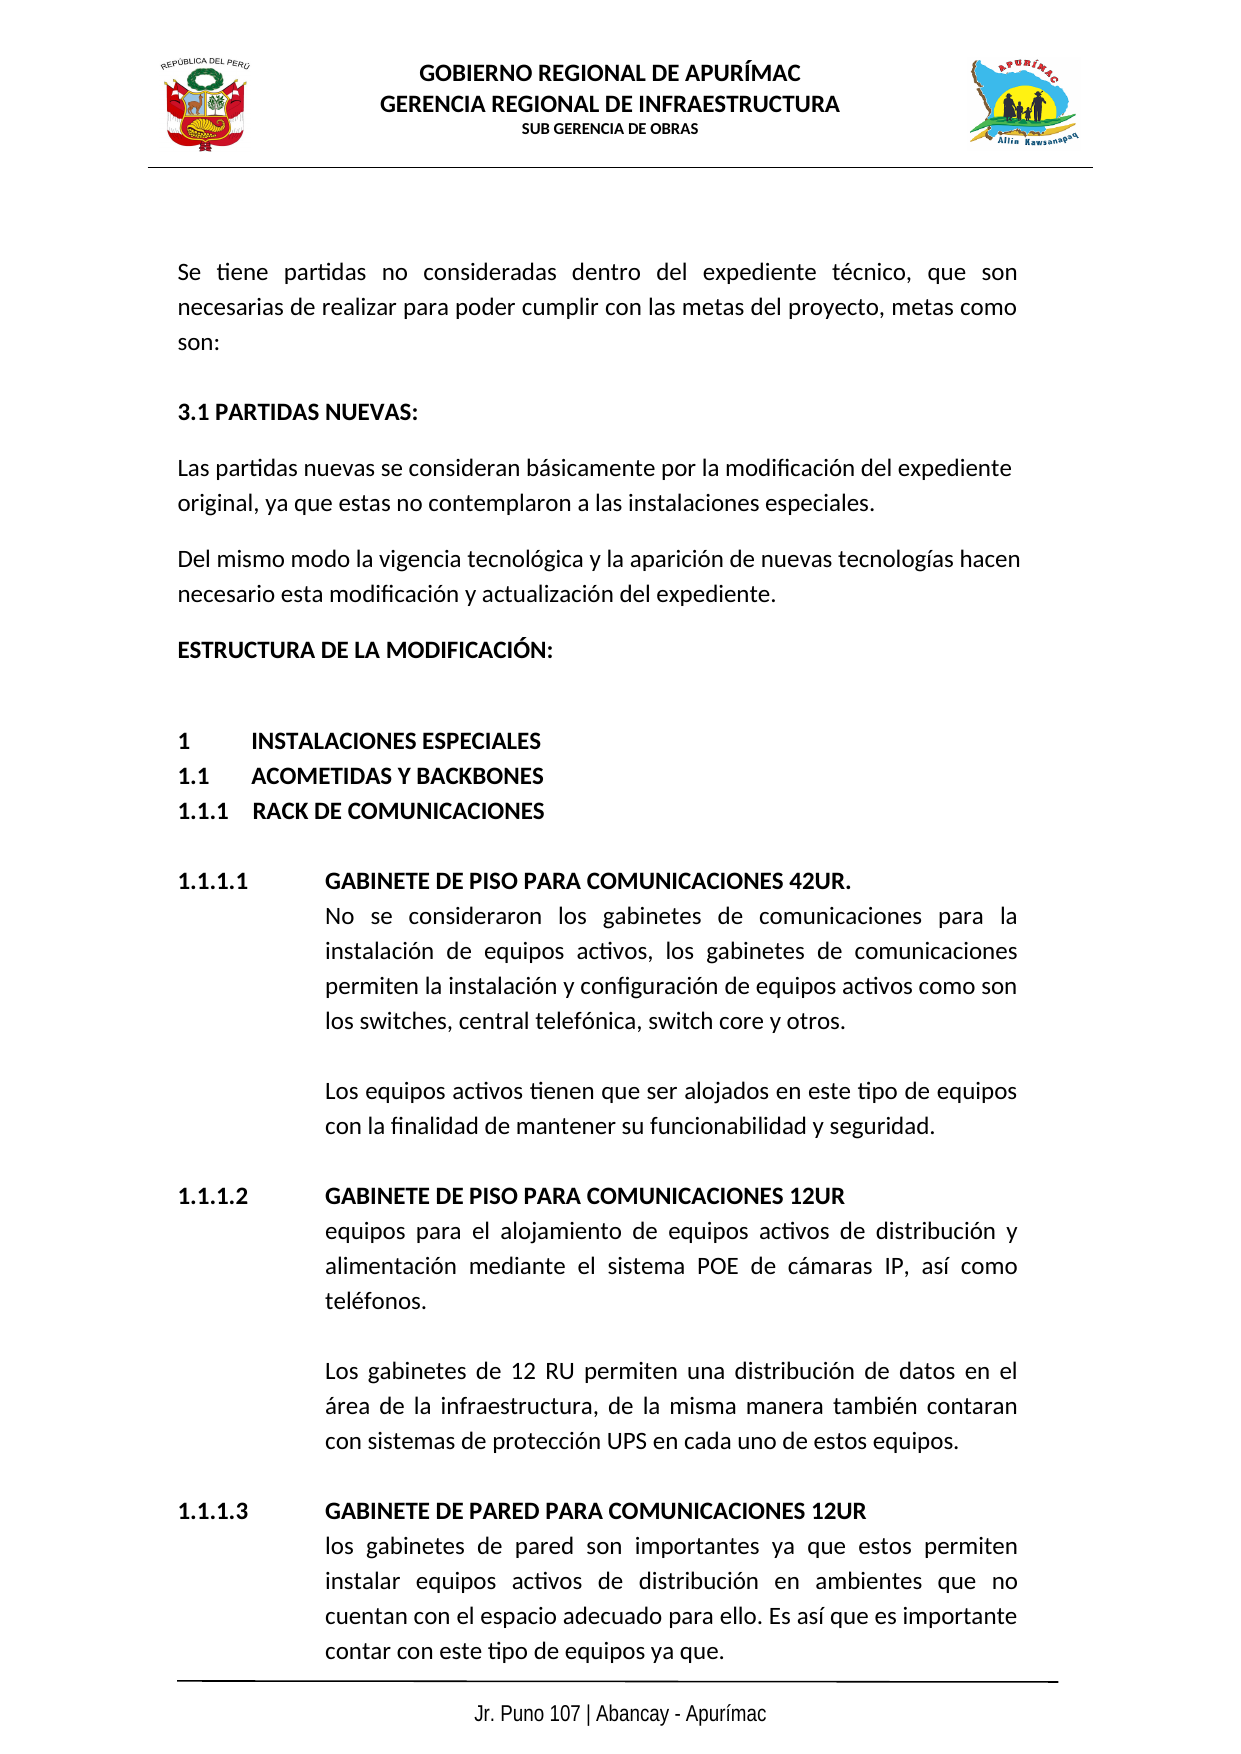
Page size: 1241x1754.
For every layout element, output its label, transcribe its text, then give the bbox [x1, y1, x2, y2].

list GABINETE DE PISO PARA COMUNICACIONES 12UR [177, 1180, 1019, 1210]
list INSTALACIONES ESPECIALES [177, 725, 1019, 755]
list Las partidas nuevas se consideran básicamente por la modificación del expediente original, ya que estas no contemplaron a las instalaciones especiales. [177, 452, 1063, 518]
list ESTRUCTURA DE LA MODIFICACIÓN: [177, 634, 1063, 664]
text los gabinetes de pared son importantes ya que estos permiten instalar equipos activos de distribución en ambientes que no cuentan con el espacio adecuado para ello. Es así que es importante contar con este tipo de equipos ya que. [325, 1530, 1019, 1665]
text Los equipos activos tienen que ser alojados en este tipo de equipos con la finalidad de mantener su funcionabilidad y seguridad. [325, 1075, 1019, 1140]
text No se consideraron los gabinetes de comunicaciones para la instalación de equipos activos, los gabinetes de comunicaciones permiten la instalación y configuración de equipos activos como son los switches, central telefónica, switch core y otros. [325, 900, 1019, 1035]
list RACK DE COMUNICACIONES [177, 795, 1019, 825]
list 3.1 PARTIDAS NUEVAS: [177, 396, 1063, 427]
text Se tiene partidas no consideradas dentro del expediente técnico, que son necesarias de realizar para poder cumplir con las metas del proyecto, metas como son: [177, 256, 1019, 357]
picture [158, 57, 252, 152]
list ACOMETIDAS Y BACKBONES [177, 760, 1019, 790]
list Del mismo modo la vigencia tecnológica y la aparición de nuevas tecnologías hacen necesario esta modificación y actualización del expediente. [177, 543, 1063, 609]
picture [967, 57, 1082, 151]
text equipos para el alojamiento de equipos activos de distribución y alimentación mediante el sistema POE de cámaras IP, así como teléfonos. [325, 1215, 1019, 1315]
text Los gabinetes de 12 RU permiten una distribución de datos en el área de la infraestructura, de la misma manera también contaran con sistemas de protección UPS en cada uno de estos equipos. [325, 1355, 1019, 1455]
list GABINETE DE PISO PARA COMUNICACIONES 42UR. [177, 865, 1019, 895]
list GABINETE DE PARED PARA COMUNICACIONES 12UR [177, 1495, 1019, 1525]
